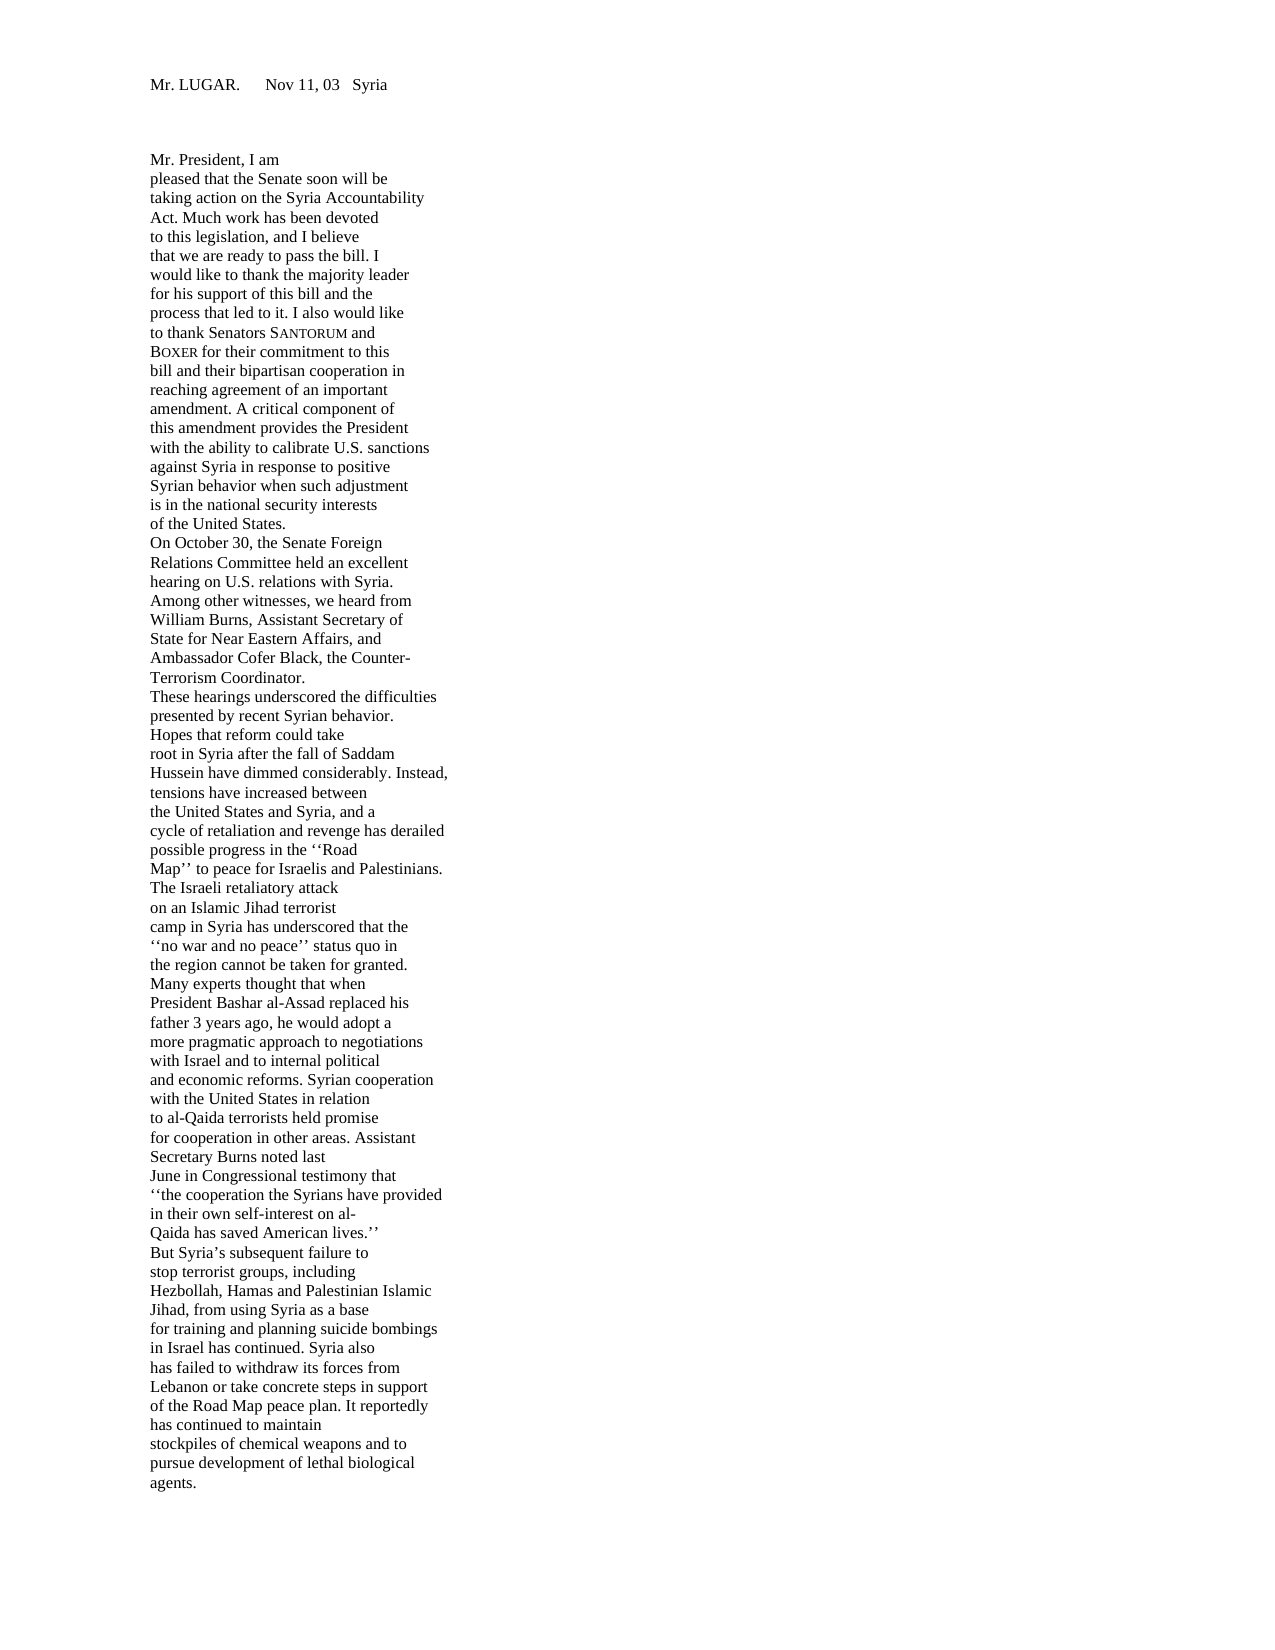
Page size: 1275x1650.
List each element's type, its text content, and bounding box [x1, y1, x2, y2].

text ‘‘the cooperation the Syrians have provided [150, 1185, 1125, 1204]
text Ambassador Cofer Black, the Counter- [150, 648, 1125, 667]
text process that led to it. I also would like [150, 303, 1125, 322]
text this amendment provides the President [150, 418, 1125, 437]
text to thank Senators SANTORUM and [150, 322, 1125, 342]
text William Burns, Assistant Secretary of [150, 610, 1125, 629]
text father 3 years ago, he would adopt a [150, 1012, 1125, 1032]
text Secretary Burns noted last [150, 1147, 1125, 1166]
text On October 30, the Senate Foreign [150, 533, 1125, 552]
text to al-Qaida terrorists held promise [150, 1108, 1125, 1127]
text Many experts thought that when [150, 974, 1125, 993]
text tensions have increased between [150, 782, 1125, 802]
text President Bashar al-Assad replaced his [150, 993, 1125, 1012]
text in Israel has continued. Syria also [150, 1338, 1125, 1357]
text reaching agreement of an important [150, 380, 1125, 399]
text camp in Syria has underscored that the [150, 917, 1125, 936]
text agents. [150, 1472, 1125, 1492]
text Map’’ to peace for Israelis and Palestinians. [150, 859, 1125, 878]
text ‘‘no war and no peace’’ status quo in [150, 936, 1125, 955]
text June in Congressional testimony that [150, 1166, 1125, 1185]
text to this legislation, and I believe [150, 227, 1125, 246]
text These hearings underscored the difficulties [150, 687, 1125, 706]
text for cooperation in other areas. Assistant [150, 1127, 1125, 1147]
text is in the national security interests [150, 495, 1125, 514]
text Syrian behavior when such adjustment [150, 476, 1125, 495]
text stockpiles of chemical weapons and to [150, 1434, 1125, 1453]
text with the United States in relation [150, 1089, 1125, 1108]
text for his support of this bill and the [150, 284, 1125, 303]
text Mr. President, I am [150, 150, 1125, 169]
text Jihad, from using Syria as a base [150, 1300, 1125, 1319]
text taking action on the Syria Accountability [150, 188, 1125, 207]
text has continued to maintain [150, 1415, 1125, 1434]
text possible progress in the ‘‘Road [150, 840, 1125, 859]
text with Israel and to internal political [150, 1051, 1125, 1070]
text with the ability to calibrate U.S. sanctions [150, 437, 1125, 457]
text the United States and Syria, and a [150, 802, 1125, 821]
text against Syria in response to positive [150, 457, 1125, 476]
text amendment. A critical component of [150, 399, 1125, 418]
text But Syria’s subsequent failure to [150, 1242, 1125, 1262]
text root in Syria after the fall of Saddam [150, 744, 1125, 763]
text Hezbollah, Hamas and Palestinian Islamic [150, 1281, 1125, 1300]
text in their own self-interest on al- [150, 1204, 1125, 1223]
text Qaida has saved American lives.’’ [150, 1223, 1125, 1242]
text Hussein have dimmed considerably. Instead, [150, 763, 1125, 782]
text BOXER for their commitment to this [150, 342, 1125, 361]
text Relations Committee held an excellent [150, 552, 1125, 572]
text pleased that the Senate soon will be [150, 169, 1125, 188]
text of the Road Map peace plan. It reportedly [150, 1396, 1125, 1415]
text Hopes that reform could take [150, 725, 1125, 744]
text The Israeli retaliatory attack [150, 878, 1125, 897]
text Lebanon or take concrete steps in support [150, 1377, 1125, 1396]
text Act. Much work has been devoted [150, 207, 1125, 227]
text presented by recent Syrian behavior. [150, 706, 1125, 725]
text and economic reforms. Syrian cooperation [150, 1070, 1125, 1089]
text would like to thank the majority leader [150, 265, 1125, 284]
text on an Islamic Jihad terrorist [150, 897, 1125, 917]
text Among other witnesses, we heard from [150, 591, 1125, 610]
text stop terrorist groups, including [150, 1262, 1125, 1281]
text the region cannot be taken for granted. [150, 955, 1125, 974]
text of the United States. [150, 514, 1125, 533]
text hearing on U.S. relations with Syria. [150, 572, 1125, 591]
text cycle of retaliation and revenge has derailed [150, 821, 1125, 840]
text more pragmatic approach to negotiations [150, 1032, 1125, 1051]
text for training and planning suicide bombings [150, 1319, 1125, 1338]
text pursue development of lethal biological [150, 1453, 1125, 1472]
text that we are ready to pass the bill. I [150, 246, 1125, 265]
text has failed to withdraw its forces from [150, 1357, 1125, 1377]
text Terrorism Coordinator. [150, 667, 1125, 687]
text State for Near Eastern Affairs, and [150, 629, 1125, 648]
text bill and their bipartisan cooperation in [150, 361, 1125, 380]
